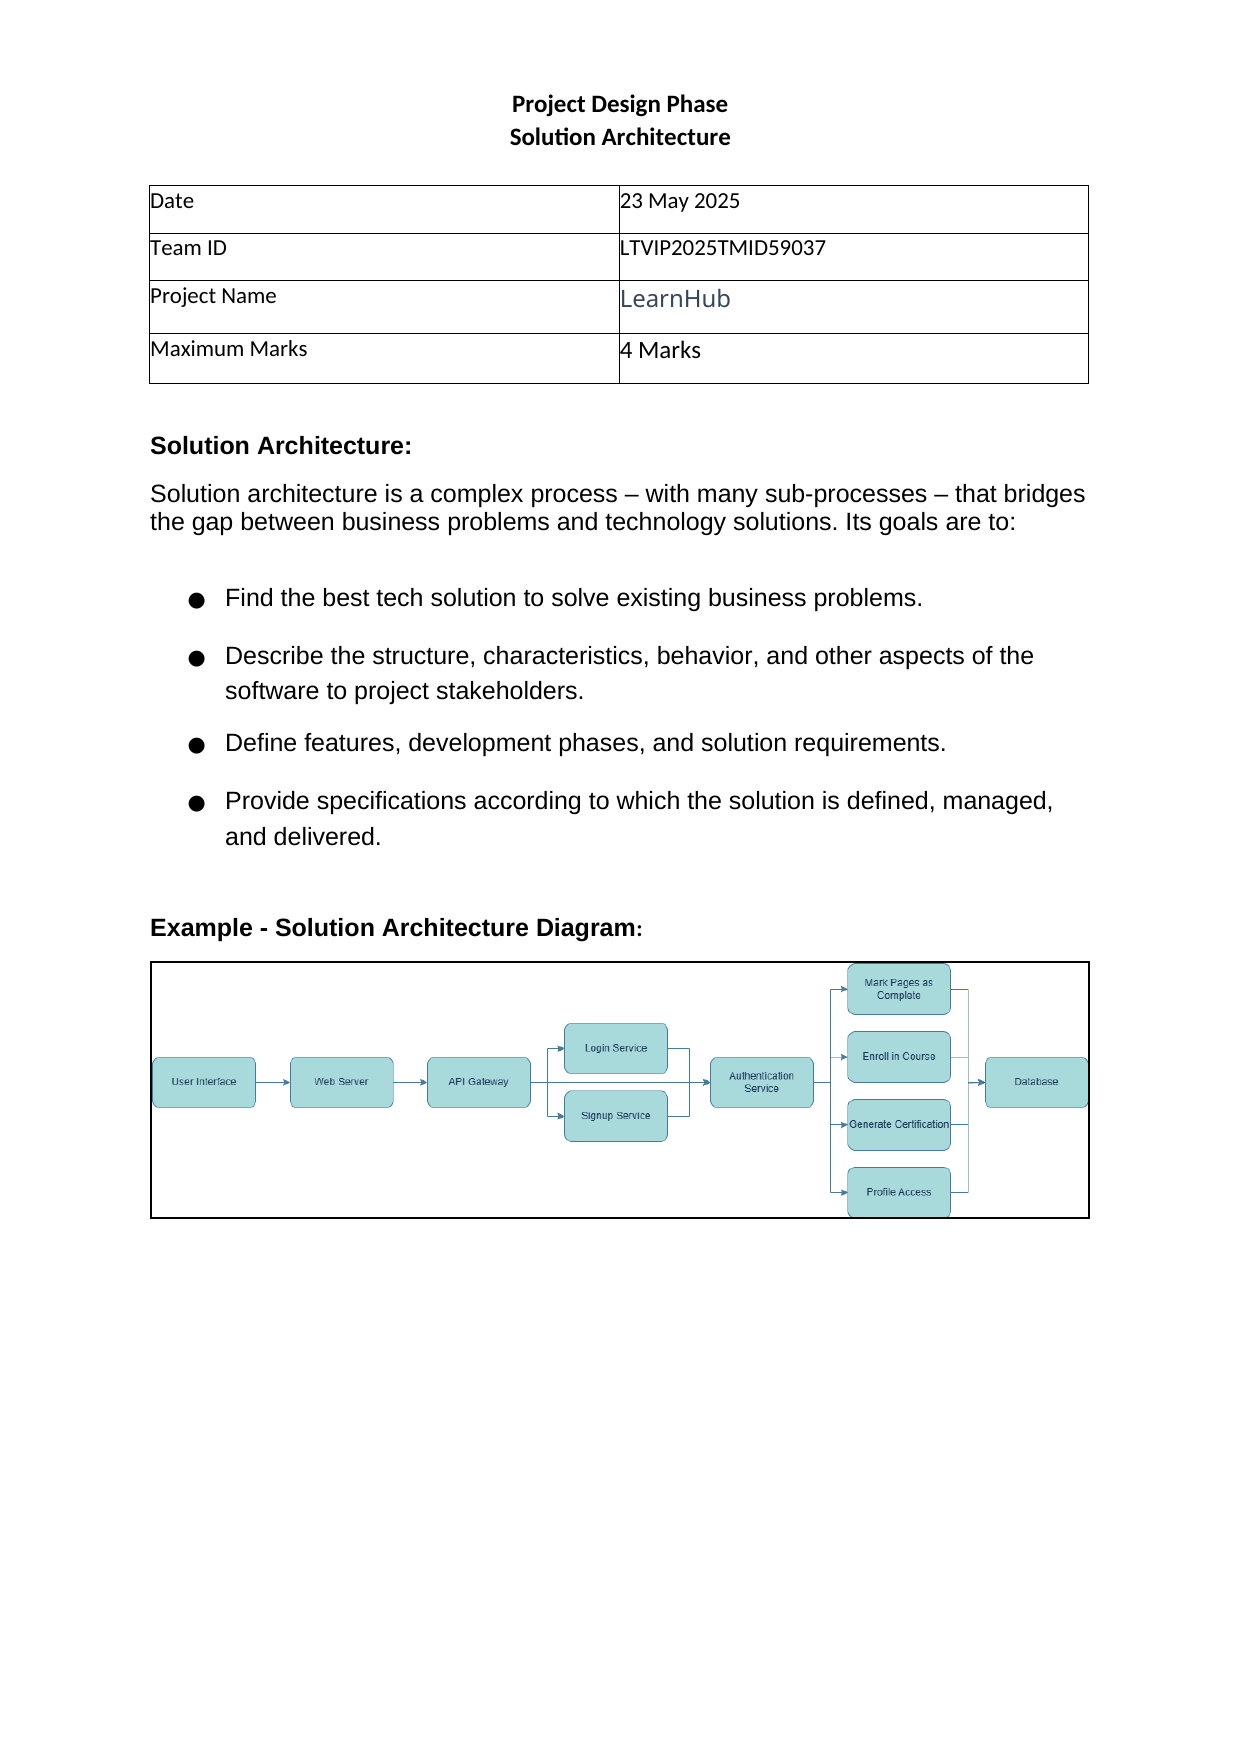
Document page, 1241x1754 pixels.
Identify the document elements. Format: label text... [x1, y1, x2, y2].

list Describe the structure, characteristics, behavior, and other aspects of the software to project stakeholders. [187, 633, 1090, 705]
text Solution Architecture: [150, 431, 1090, 460]
table_cell 4 Marks [620, 334, 1088, 383]
table_header Date [150, 186, 619, 232]
text Solution Architecture [150, 122, 1090, 152]
table_cell LTVIP2025TMID59037 [620, 234, 1088, 280]
text Project Design Phase [150, 89, 1090, 119]
list Provide specifications according to which the solution is defined, managed, and delivered. [187, 779, 1090, 850]
picture [152, 963, 1088, 1217]
list Define features, development phases, and solution requirements. [187, 721, 1090, 763]
text Solution architecture is a complex process – with many sub-processes – that bridges the gap between business problems and technology solutions. Its goals are to: [150, 479, 1090, 536]
table_cell Team ID [150, 234, 619, 280]
table_cell Project Name [150, 281, 619, 333]
table_cell Maximum Marks [150, 334, 619, 383]
list Find the best tech solution to solve existing business problems. [187, 575, 1090, 618]
text Example - Solution Architecture Diagram: [150, 913, 1090, 942]
table_cell LearnHub [620, 281, 1088, 333]
table_header 23 May 2025 [620, 186, 1088, 232]
